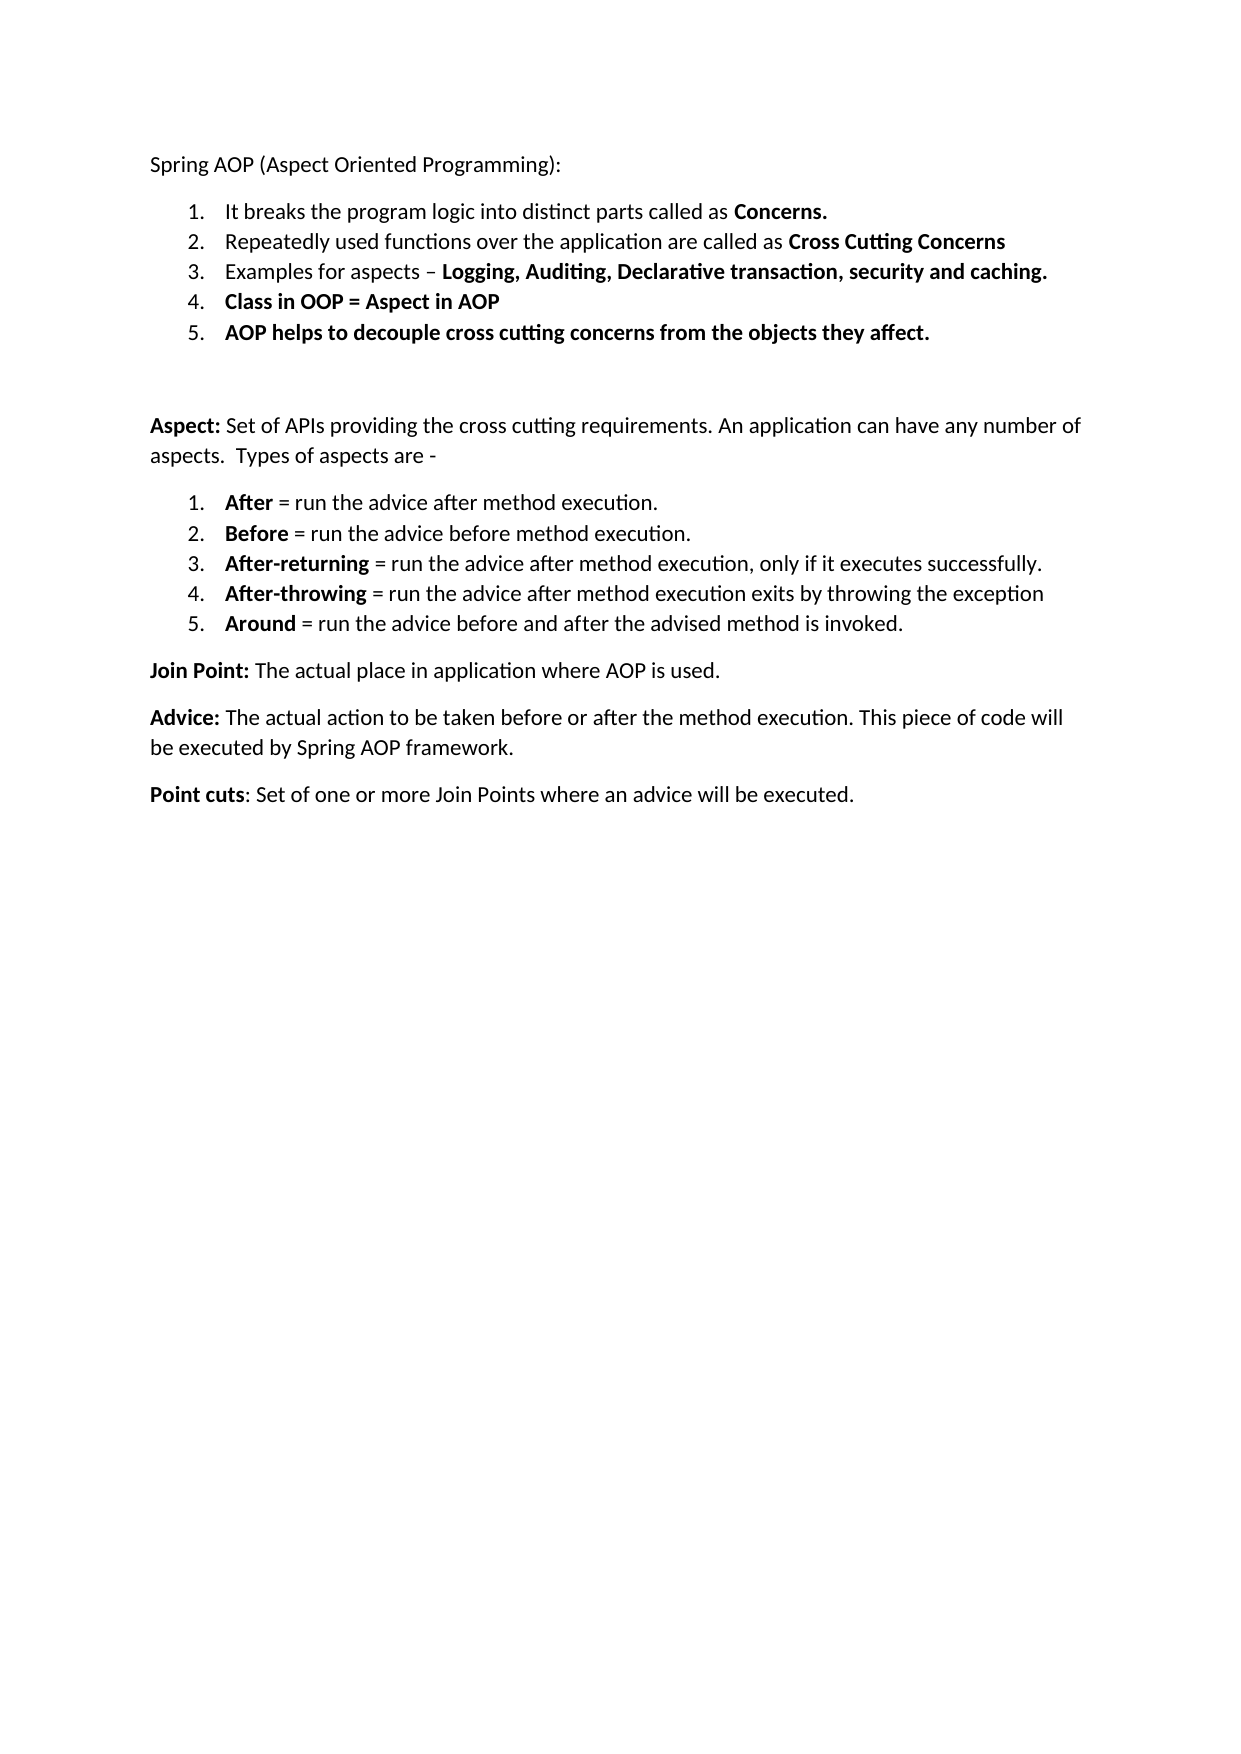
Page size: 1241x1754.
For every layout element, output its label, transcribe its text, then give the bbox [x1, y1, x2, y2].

list Repeatedly used functions over the application are called as Cross Cutting Concerns [187, 227, 1090, 255]
text Spring AOP (Aspect Oriented Programming): [150, 150, 1090, 178]
list Class in OOP = Aspect in AOP [187, 287, 1090, 316]
text Point cuts: Set of one or more Join Points where an advice will be executed. [150, 780, 1090, 808]
list After-returning = run the advice after method execution, only if it executes successfully. [187, 549, 1090, 577]
list Around = run the advice before and after the advised method is invoked. [187, 609, 1090, 637]
list Before = run the advice before method execution. [187, 519, 1090, 547]
text Join Point: The actual place in application where AOP is used. [150, 656, 1090, 684]
list Examples for aspects – Logging, Auditing, Declarative transaction, security and caching. [187, 257, 1090, 285]
text Aspect: Set of APIs providing the cross cutting requirements. An application can have any number of aspects. Types of aspects are - [150, 411, 1090, 470]
list After = run the advice after method execution. [187, 488, 1090, 517]
list After-throwing = run the advice after method execution exits by throwing the exception [187, 579, 1090, 607]
list AOP helps to decouple cross cutting concerns from the objects they affect. [187, 318, 1090, 346]
text Advice: The actual action to be taken before or after the method execution. This piece of code will be executed by Spring AOP framework. [150, 703, 1090, 761]
list It breaks the program logic into distinct parts called as Concerns. [187, 197, 1090, 225]
